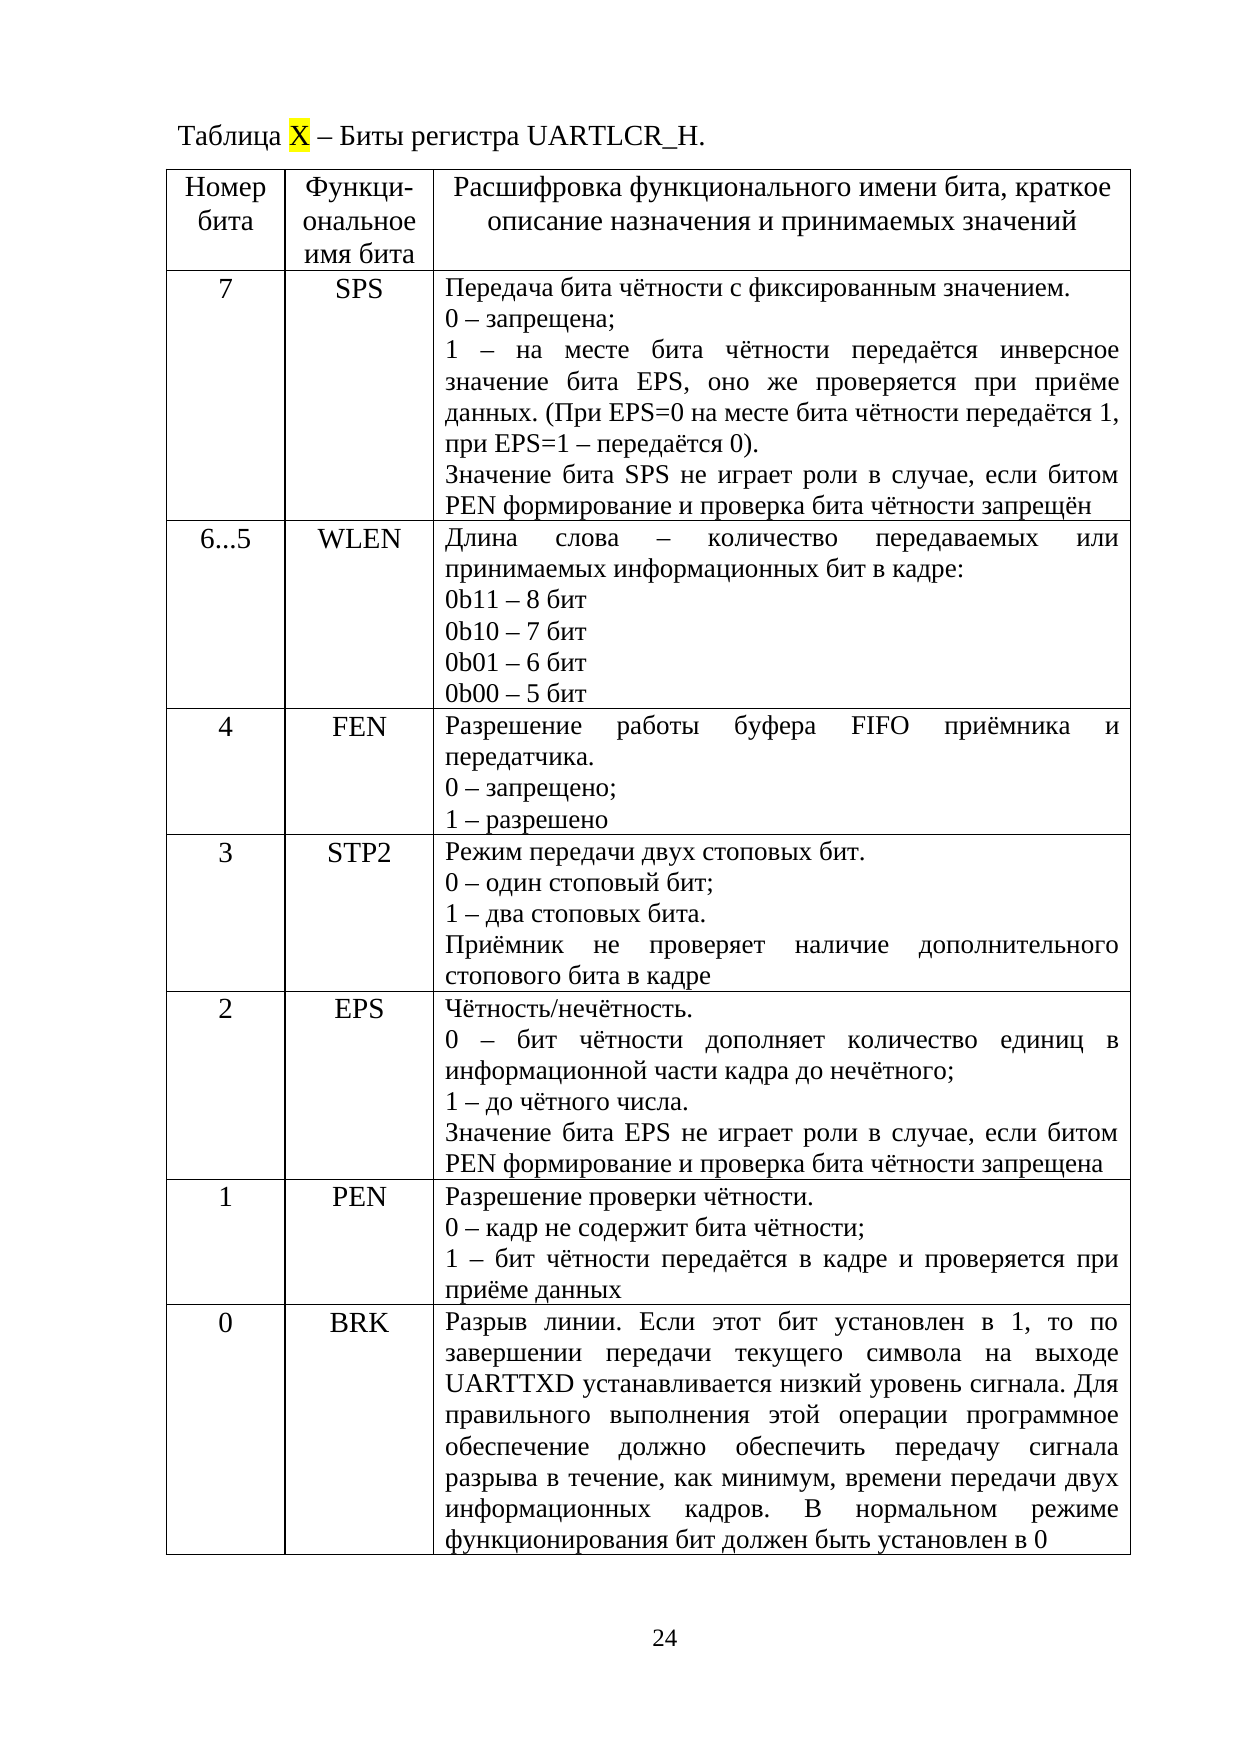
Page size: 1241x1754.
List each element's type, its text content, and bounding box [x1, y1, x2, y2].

table_cell 4 [167, 709, 284, 834]
table_cell STP2 [286, 835, 433, 991]
table_cell 0 [167, 1305, 284, 1554]
table_cell Разрешение работы буфера FIFO приёмника и передатчика. 0 – запрещено; 1 – разрешено [434, 709, 1130, 834]
table_cell WLEN [286, 521, 433, 708]
table_cell BRK [286, 1305, 433, 1554]
table_cell FEN [286, 709, 433, 834]
table_cell PEN [286, 1180, 433, 1304]
table_header Номер бита [167, 170, 284, 270]
table_cell 2 [167, 992, 284, 1178]
text Таблица X – Биты регистра UARTLCR_H. [177, 118, 289, 152]
table_cell Разрыв линии. Если этот бит установлен в 1, то по завершении передачи текущего символа на выходе UARTTXD устанавливается низкий уровень сигнала. Для правильного выполнения этой операции программное обеспечение должно обеспечить передачу сигнала разрыва в течение, как минимум, времени передачи двух информационных кадров. В нормальном режиме функционирования бит должен быть установлен в 0 [434, 1305, 1130, 1554]
table_header Функци-ональное имя бита [286, 170, 433, 270]
table_header Расшифровка функционального имени бита, краткое описание назначения и принимаемых значений [434, 170, 1130, 270]
table_cell Длина слова – количество передаваемых или принимаемых информационных бит в кадре: 0b11 – 8 бит 0b10 – 7 бит 0b01 – 6 бит 0b00 – 5 бит [434, 521, 1130, 708]
table_cell 1 [167, 1180, 284, 1304]
table_cell Чётность/нечётность. 0 – бит чётности дополняет количество единиц в информационной части кадра до нечётного; 1 – до чётного числа. Значение бита EPS не играет роли в случае, если битом PEN формирование и проверка бита чётности запрещена [434, 992, 1130, 1178]
text Таблица X – Биты регистра UARTLCR_H. [310, 118, 1152, 152]
table_cell Передача бита чётности с фиксированным значением. 0 – запрещена; 1 – на месте бита чётности передаётся инверсное значение бита EPS, оно же проверяется при приёме данных. (При EPS=0 на месте бита чётности передаётся 1, при EPS=1 – передаётся 0). Значение бита SPS не играет роли в случае, если битом PEN формирование и проверка бита чётности запрещён [434, 271, 1130, 520]
table_cell Разрешение проверки чётности. 0 – кадр не содержит бита чётности; 1 – бит чётности передаётся в кадре и проверяется при приёме данных [434, 1180, 1130, 1304]
table_cell 7 [167, 271, 284, 520]
table_cell Режим передачи двух стоповых бит. 0 – один стоповый бит; 1 – два стоповых бита. Приёмник не проверяет наличие дополнительного стопового бита в кадре [434, 835, 1130, 991]
table_cell SPS [286, 271, 433, 520]
table_cell 3 [167, 835, 284, 991]
table_cell 6...5 [167, 521, 284, 708]
table_cell EPS [286, 992, 433, 1178]
